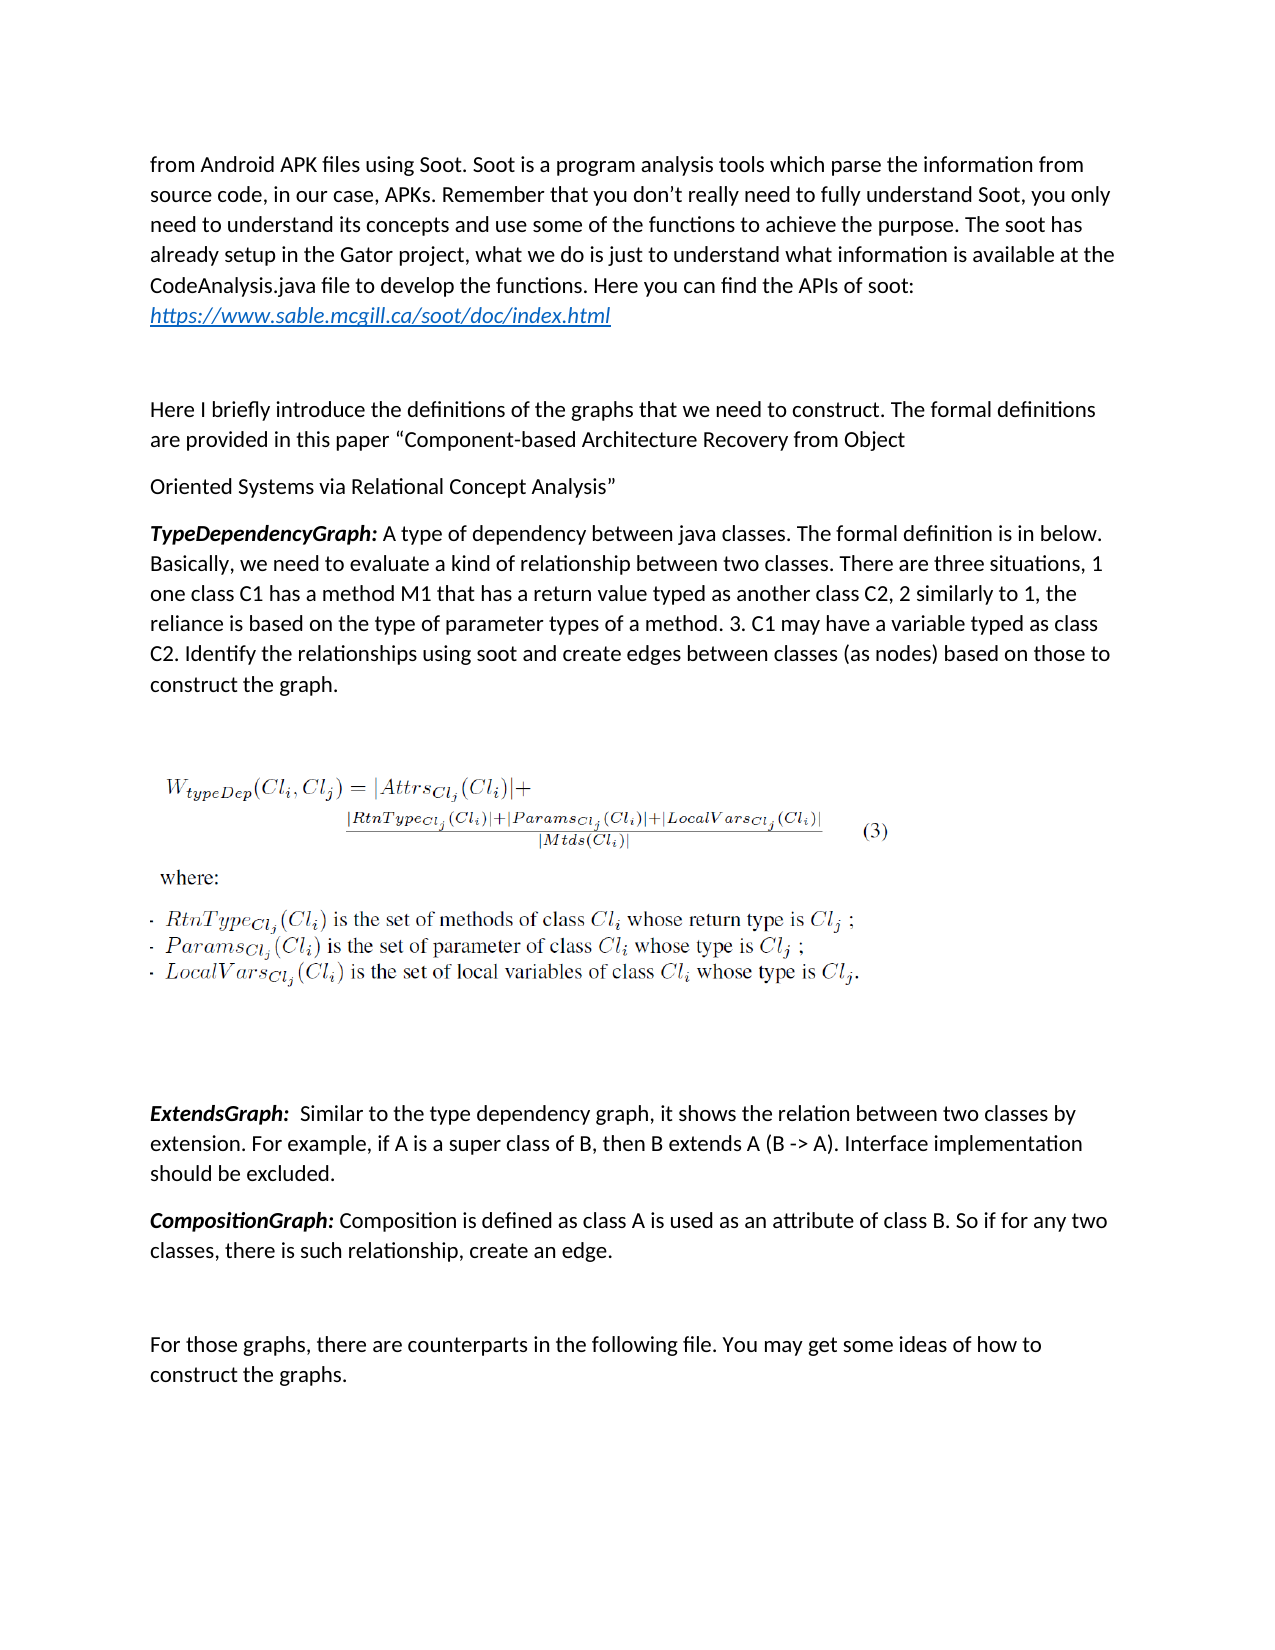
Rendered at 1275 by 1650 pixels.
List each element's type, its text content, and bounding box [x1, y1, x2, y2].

picture [150, 763, 913, 1080]
text Oriented Systems via Relational Concept Analysis” [150, 472, 1125, 500]
text TypeDependencyGraph: A type of dependency between java classes. The formal definition is in below. Basically, we need to evaluate a kind of relationship between two classes. There are three situations, 1 one class C1 has a method M1 that has a return value typed as another class C2, 2 similarly to 1, the reliance is based on the type of parameter types of a method. 3. C1 may have a variable typed as class C2. Identify the relationships using soot and create edges between classes (as nodes) based on those to construct the graph. [150, 519, 1125, 698]
text For those graphs, there are counterparts in the following file. You may get some ideas of how to construct the graphs. [150, 1330, 1125, 1388]
text CompositionGraph: Composition is defined as class A is used as an attribute of class B. So if for any two classes, there is such relationship, create an edge. [150, 1206, 1125, 1264]
text ExtendsGraph: Similar to the type dependency graph, it shows the relation between two classes by extension. For example, if A is a super class of B, then B extends A (B -> A). Interface implementation should be excluded. [150, 1099, 1125, 1187]
